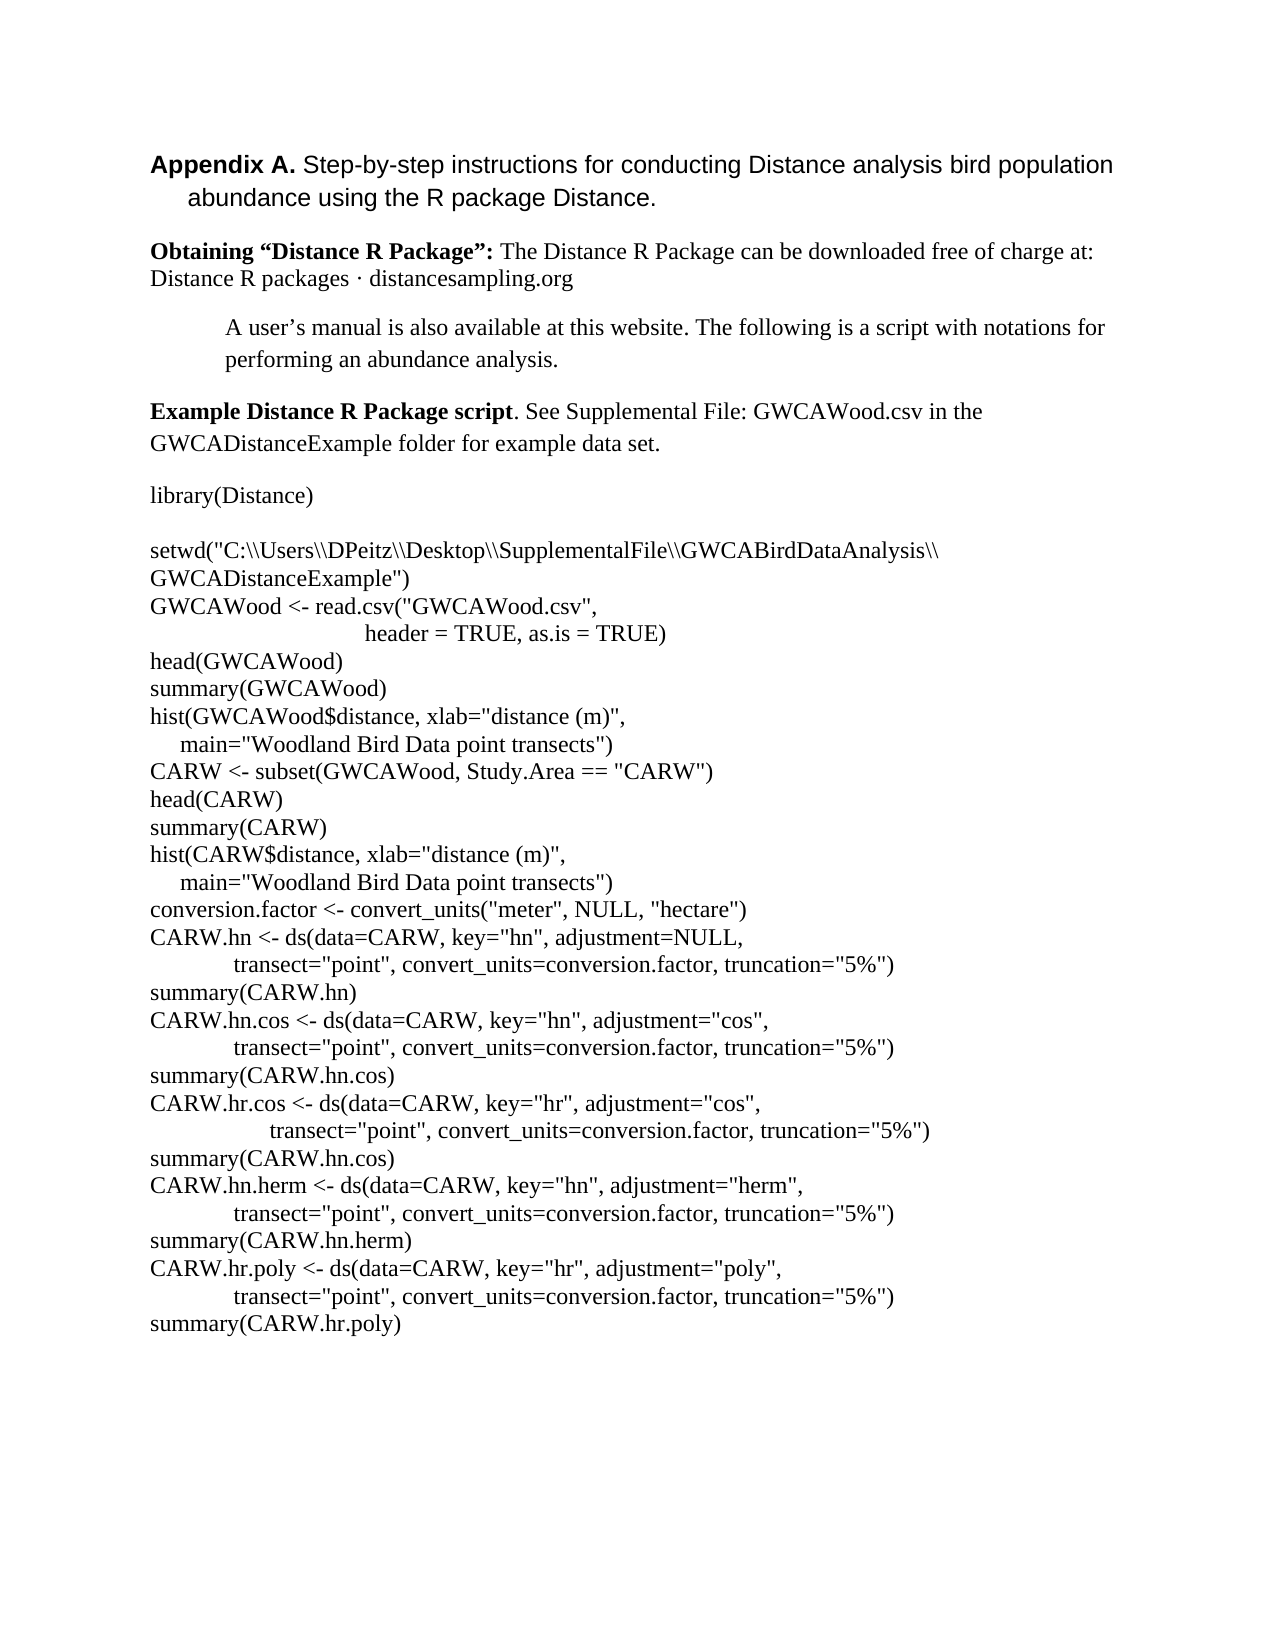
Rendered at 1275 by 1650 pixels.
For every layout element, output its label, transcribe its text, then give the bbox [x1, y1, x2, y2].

text transect="point", convert_units=conversion.factor, truncation="5%") [150, 1033, 1125, 1061]
text main="Woodland Bird Data point transects") [150, 868, 1125, 895]
text A user’s manual is also available at this website. The following is a script with notations for performing an abundance analysis. [225, 313, 1125, 372]
text CARW.hr.poly <- ds(data=CARW, key="hr", adjustment="poly", [150, 1254, 1125, 1282]
text head(GWCAWood) [150, 647, 1125, 674]
text summary(CARW.hn) [150, 978, 1125, 1006]
text Appendix A. Step-by-step instructions for conducting Distance analysis bird population abundance using the R package Distance. [150, 150, 1125, 212]
text CARW <- subset(GWCAWood, Study.Area == "CARW") [150, 757, 1125, 785]
text conversion.factor <- convert_units("meter", NULL, "hectare") [150, 895, 1125, 923]
text CARW.hn.cos <- ds(data=CARW, key="hn", adjustment="cos", [150, 1006, 1125, 1033]
text setwd("C:\\Users\\DPeitz\\Desktop\\SupplementalFile\\GWCABirdDataAnalysis\\GWCADistanceExample") [150, 536, 1125, 592]
text transect="point", convert_units=conversion.factor, truncation="5%") [150, 951, 1125, 978]
text summary(CARW) [150, 812, 1125, 840]
text transect="point", convert_units=conversion.factor, truncation="5%") [150, 1199, 1125, 1227]
text header = TRUE, as.is = TRUE) [150, 619, 1125, 647]
text summary(CARW.hn.herm) [150, 1227, 1125, 1254]
text hist(CARW$distance, xlab="distance (m)", [150, 840, 1125, 868]
text transect="point", convert_units=conversion.factor, truncation="5%") [150, 1116, 1125, 1144]
text summary(CARW.hn.cos) [150, 1144, 1125, 1171]
text library(Distance) [150, 481, 1125, 509]
text Example Distance R Package script. See Supplemental File: GWCAWood.csv in the GWCADistanceExample folder for example data set. [150, 397, 1125, 456]
text GWCAWood <- read.csv("GWCAWood.csv", [150, 592, 1125, 619]
text summary(CARW.hr.poly) [150, 1309, 1125, 1337]
text summary(GWCAWood) [150, 674, 1125, 702]
text main="Woodland Bird Data point transects") [150, 730, 1125, 757]
text CARW.hr.cos <- ds(data=CARW, key="hr", adjustment="cos", [150, 1088, 1125, 1116]
text transect="point", convert_units=conversion.factor, truncation="5%") [150, 1282, 1125, 1309]
text summary(CARW.hn.cos) [150, 1061, 1125, 1088]
text head(CARW) [150, 785, 1125, 812]
text CARW.hn.herm <- ds(data=CARW, key="hn", adjustment="herm", [150, 1171, 1125, 1199]
text hist(GWCAWood$distance, xlab="distance (m)", [150, 702, 1125, 730]
text CARW.hn <- ds(data=CARW, key="hn", adjustment=NULL, [150, 923, 1125, 951]
text Obtaining “Distance R Package”: The Distance R Package can be downloaded free of charge at: Distance R packages · distancesampling.org [150, 237, 1125, 292]
